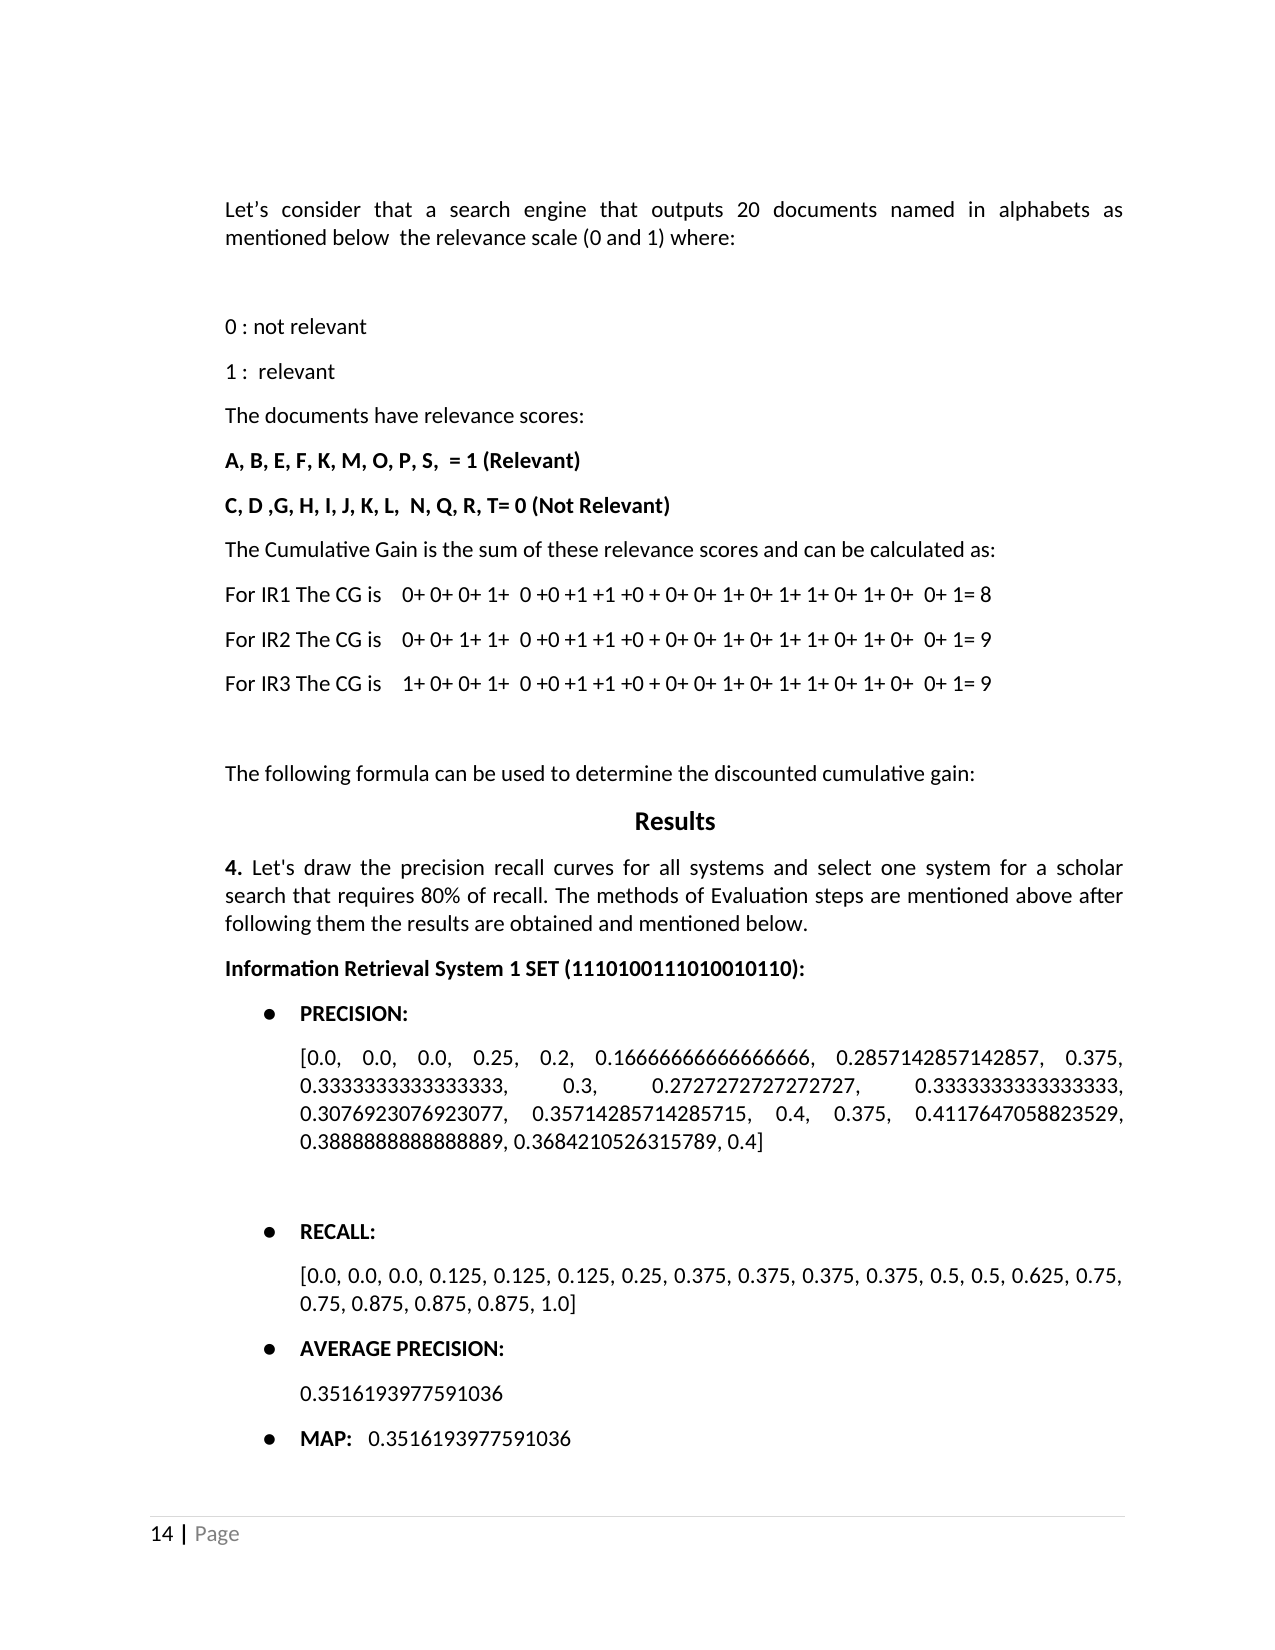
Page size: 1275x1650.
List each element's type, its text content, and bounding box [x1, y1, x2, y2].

text 0 : not relevant [225, 312, 1125, 340]
text 1 : relevant [225, 357, 1125, 385]
text 4. Let's draw the precision recall curves for all systems and select one system for a scholar search that requires 80% of recall. The methods of Evaluation steps are mentioned above after following them the results are obtained and mentioned below. [225, 853, 1125, 937]
text The documents have relevance scores: [225, 401, 1125, 429]
text A, B, E, F, K, M, O, P, S, = 1 (Relevant) [225, 446, 1125, 474]
text The Cumulative Gain is the sum of these relevance scores and can be calculated as: [225, 536, 1125, 563]
text For IR3 The CG is 1+ 0+ 0+ 1+ 0 +0 +1 +1 +0 + 0+ 0+ 1+ 0+ 1+ 1+ 0+ 1+ 0+ 0+ 1= 9 [225, 669, 1125, 698]
list PRECISION: [262, 999, 1125, 1027]
text [0.0, 0.0, 0.0, 0.125, 0.125, 0.125, 0.25, 0.375, 0.375, 0.375, 0.375, 0.5, 0.5, 0.625, 0.75, 0.75, 0.875, 0.875, 0.875, 1.0] [300, 1262, 1125, 1318]
list RECALL: [262, 1217, 1125, 1245]
text Let’s consider that a search engine that outputs 20 documents named in alphabets as mentioned below the relevance scale (0 and 1) where: [225, 195, 1125, 251]
text Results [225, 804, 1125, 837]
text For IR1 The CG is 0+ 0+ 0+ 1+ 0 +0 +1 +1 +0 + 0+ 0+ 1+ 0+ 1+ 1+ 0+ 1+ 0+ 0+ 1= 8 [225, 580, 1125, 608]
list AVERAGE PRECISION: [262, 1334, 1125, 1362]
text C, D ,G, H, I, J, K, L, N, Q, R, T= 0 (Not Relevant) [225, 491, 1125, 519]
text 0.3516193977591036 [300, 1379, 1125, 1407]
list MAP: 0.3516193977591036 [262, 1424, 1125, 1452]
text The following formula can be used to determine the discounted cumulative gain: [225, 759, 1125, 787]
text For IR2 The CG is 0+ 0+ 1+ 1+ 0 +0 +1 +1 +0 + 0+ 0+ 1+ 0+ 1+ 1+ 0+ 1+ 0+ 0+ 1= 9 [225, 625, 1125, 653]
text [0.0, 0.0, 0.0, 0.25, 0.2, 0.16666666666666666, 0.2857142857142857, 0.375, 0.3333333333333333, 0.3, 0.2727272727272727, 0.3333333333333333, 0.3076923076923077, 0.35714285714285715, 0.4, 0.375, 0.4117647058823529, 0.3888888888888889, 0.3684210526315789, 0.4] [300, 1043, 1125, 1156]
text Information Retrieval System 1 SET (1110100111010010110): [225, 954, 1125, 982]
